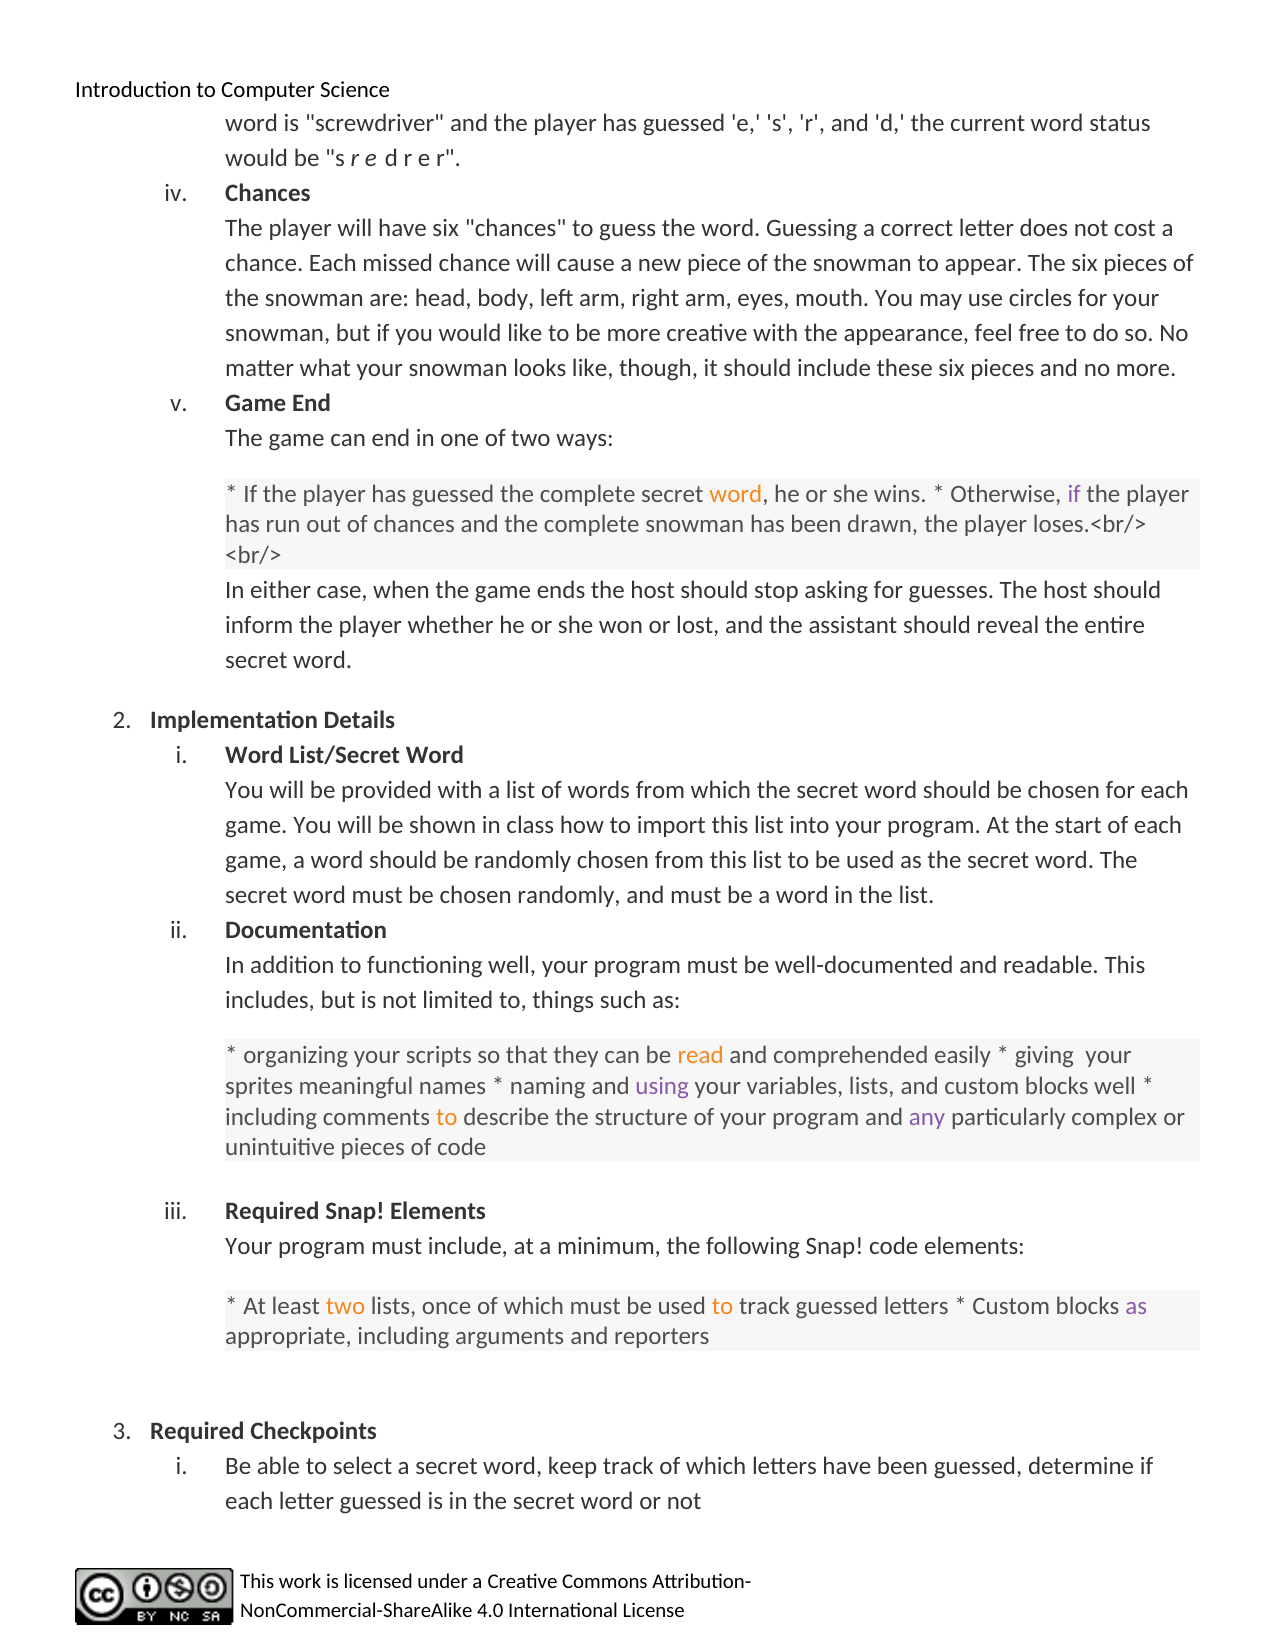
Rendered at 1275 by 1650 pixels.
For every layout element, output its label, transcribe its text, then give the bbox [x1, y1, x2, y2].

picture [75, 1568, 234, 1625]
list Be able to select a secret word, keep track of which letters have been guessed, determine if each letter guessed is in the secret word or not [187, 1446, 1200, 1516]
text In either case, when the game ends the host should stop asking for guesses. The host should inform the player whether he or she won or lost, and the assistant should reveal the entire secret word. [225, 569, 1200, 674]
text * If the player has guessed the complete secret word, he or she wins. * Otherwise, if the player has run out of chances and the complete snowman has been drawn, the player loses.<br/> <br/> [225, 478, 1200, 569]
list Required Snap! Elements Your program must include, at a minimum, the following Snap! code elements: [187, 1191, 1200, 1261]
text * organizing your scripts so that they can be read and comprehended easily * giving your sprites meaningful names * naming and using your variables, lists, and custom blocks well * including comments to describe the structure of your program and any particularly complex or unintuitive pieces of code [225, 1039, 1200, 1162]
list Chances The player will have six "chances" to guess the word. Guessing a correct letter does not cost a chance. Each missed chance will cause a new piece of the snowman to appear. The six pieces of the snowman are: head, body, left arm, right arm, eyes, mouth. You may use circles for your snowman, but if you would like to be more creative with the appearance, feel free to do so. No matter what your snowman looks like, though, it should include these six pieces and no more. [187, 173, 1200, 383]
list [187, 103, 1200, 173]
list Implementation Details [112, 699, 1200, 734]
list Required Checkpoints [112, 1411, 1200, 1446]
list Documentation In addition to functioning well, your program must be well-documented and readable. This includes, but is not limited to, things such as: [187, 909, 1200, 1014]
list Word List/Secret Word You will be provided with a list of words from which the secret word should be chosen for each game. You will be shown in class how to import this list into your program. At the start of each game, a word should be randomly chosen from this list to be used as the secret word. The secret word must be chosen randomly, and must be a word in the list. [187, 734, 1200, 909]
list Game End The game can end in one of two ways: [187, 383, 1200, 453]
text * At least two lists, once of which must be used to track guessed letters * Custom blocks as appropriate, including arguments and reporters [225, 1290, 1200, 1351]
